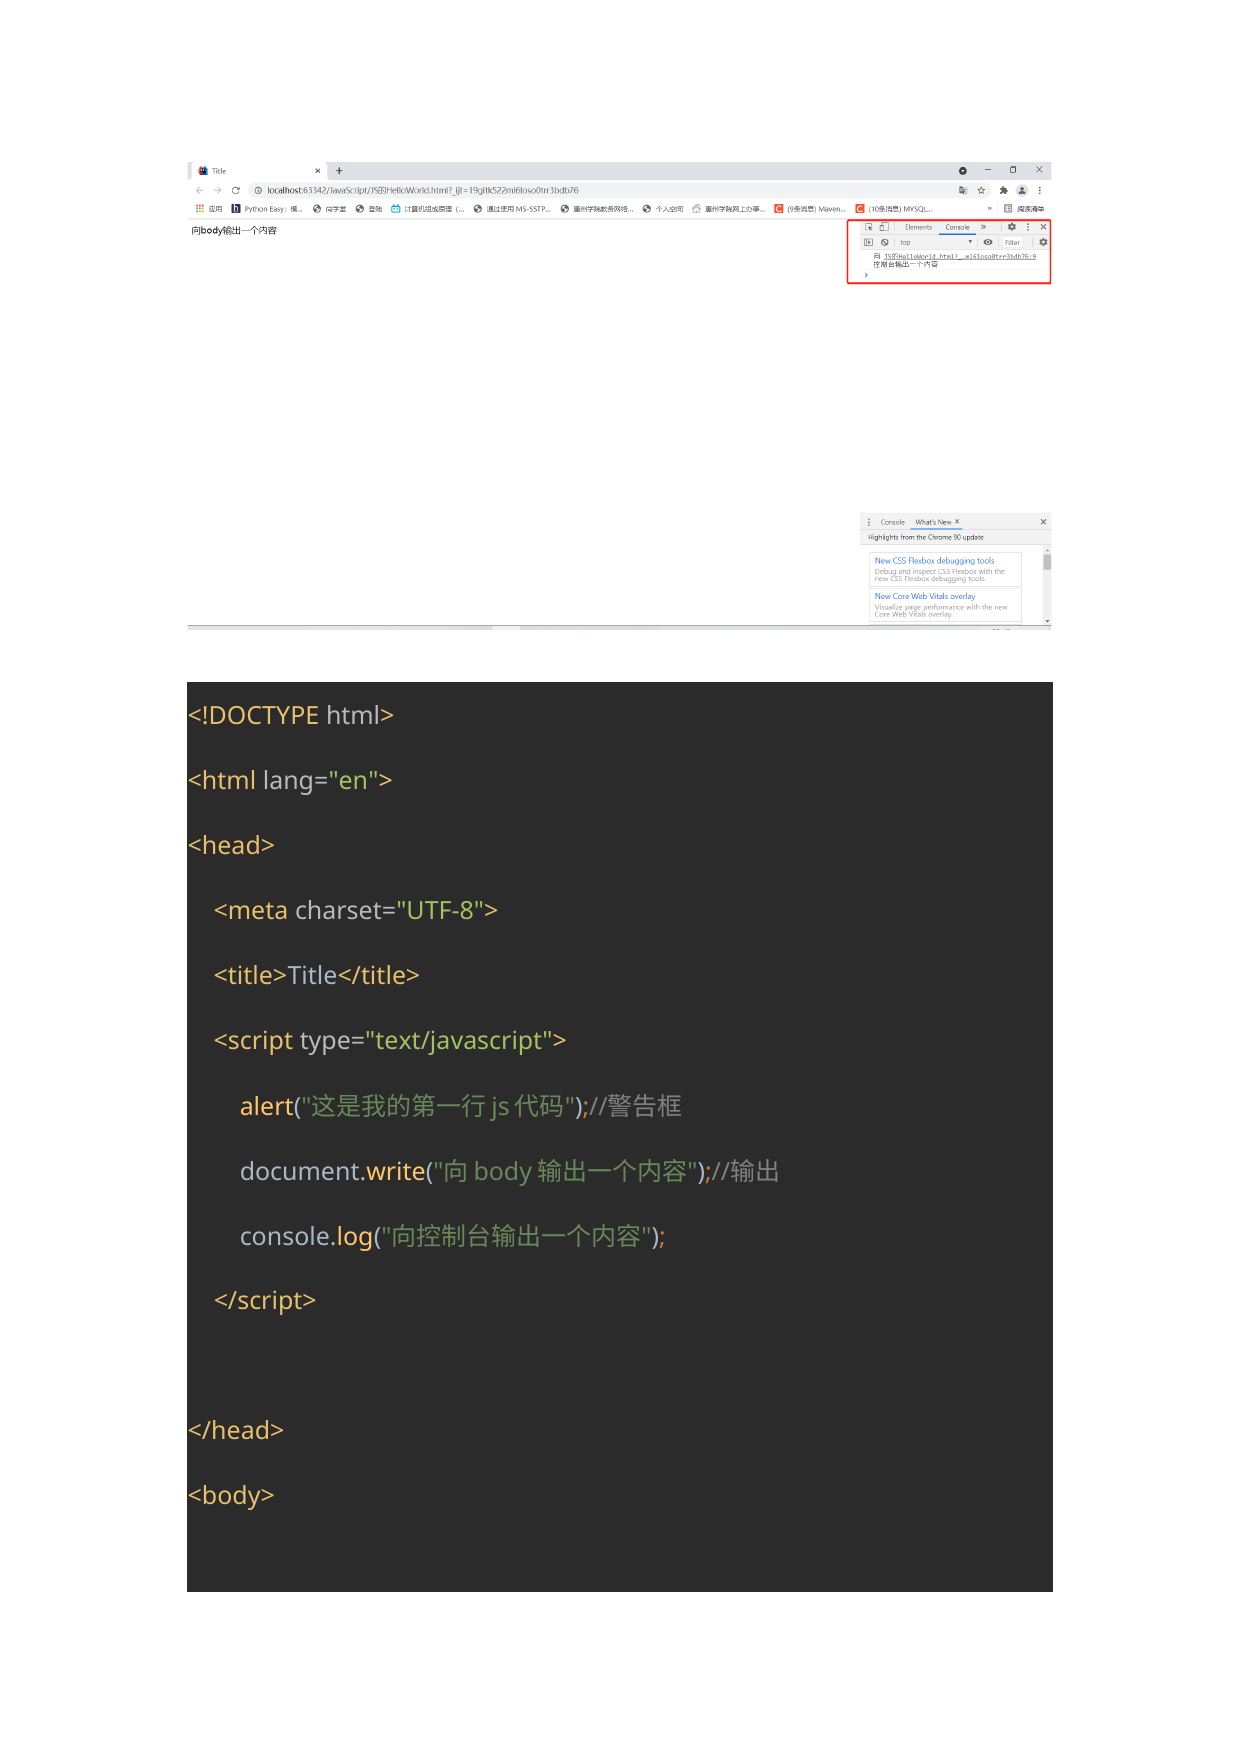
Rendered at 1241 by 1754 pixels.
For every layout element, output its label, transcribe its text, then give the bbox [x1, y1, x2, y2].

text alert("这是我的第一行js代码");//警告框 [187, 1072, 1053, 1137]
picture [187, 162, 1052, 630]
text <title>Title</title> [187, 942, 1053, 1007]
text <meta charset="UTF-8"> [187, 877, 1053, 942]
text document.write("向body输出一个内容");//输出 [187, 1137, 1053, 1202]
text <html lang="en"> [187, 747, 1053, 812]
text </script> [187, 1267, 1053, 1332]
text <head> [187, 812, 1053, 877]
text <body> [187, 1462, 1053, 1527]
text </head> [187, 1397, 1053, 1462]
text <!DOCTYPE html> [187, 682, 1053, 747]
text <script type="text/javascript"> [187, 1007, 1053, 1072]
text console.log("向控制台输出一个内容"); [187, 1202, 1053, 1267]
